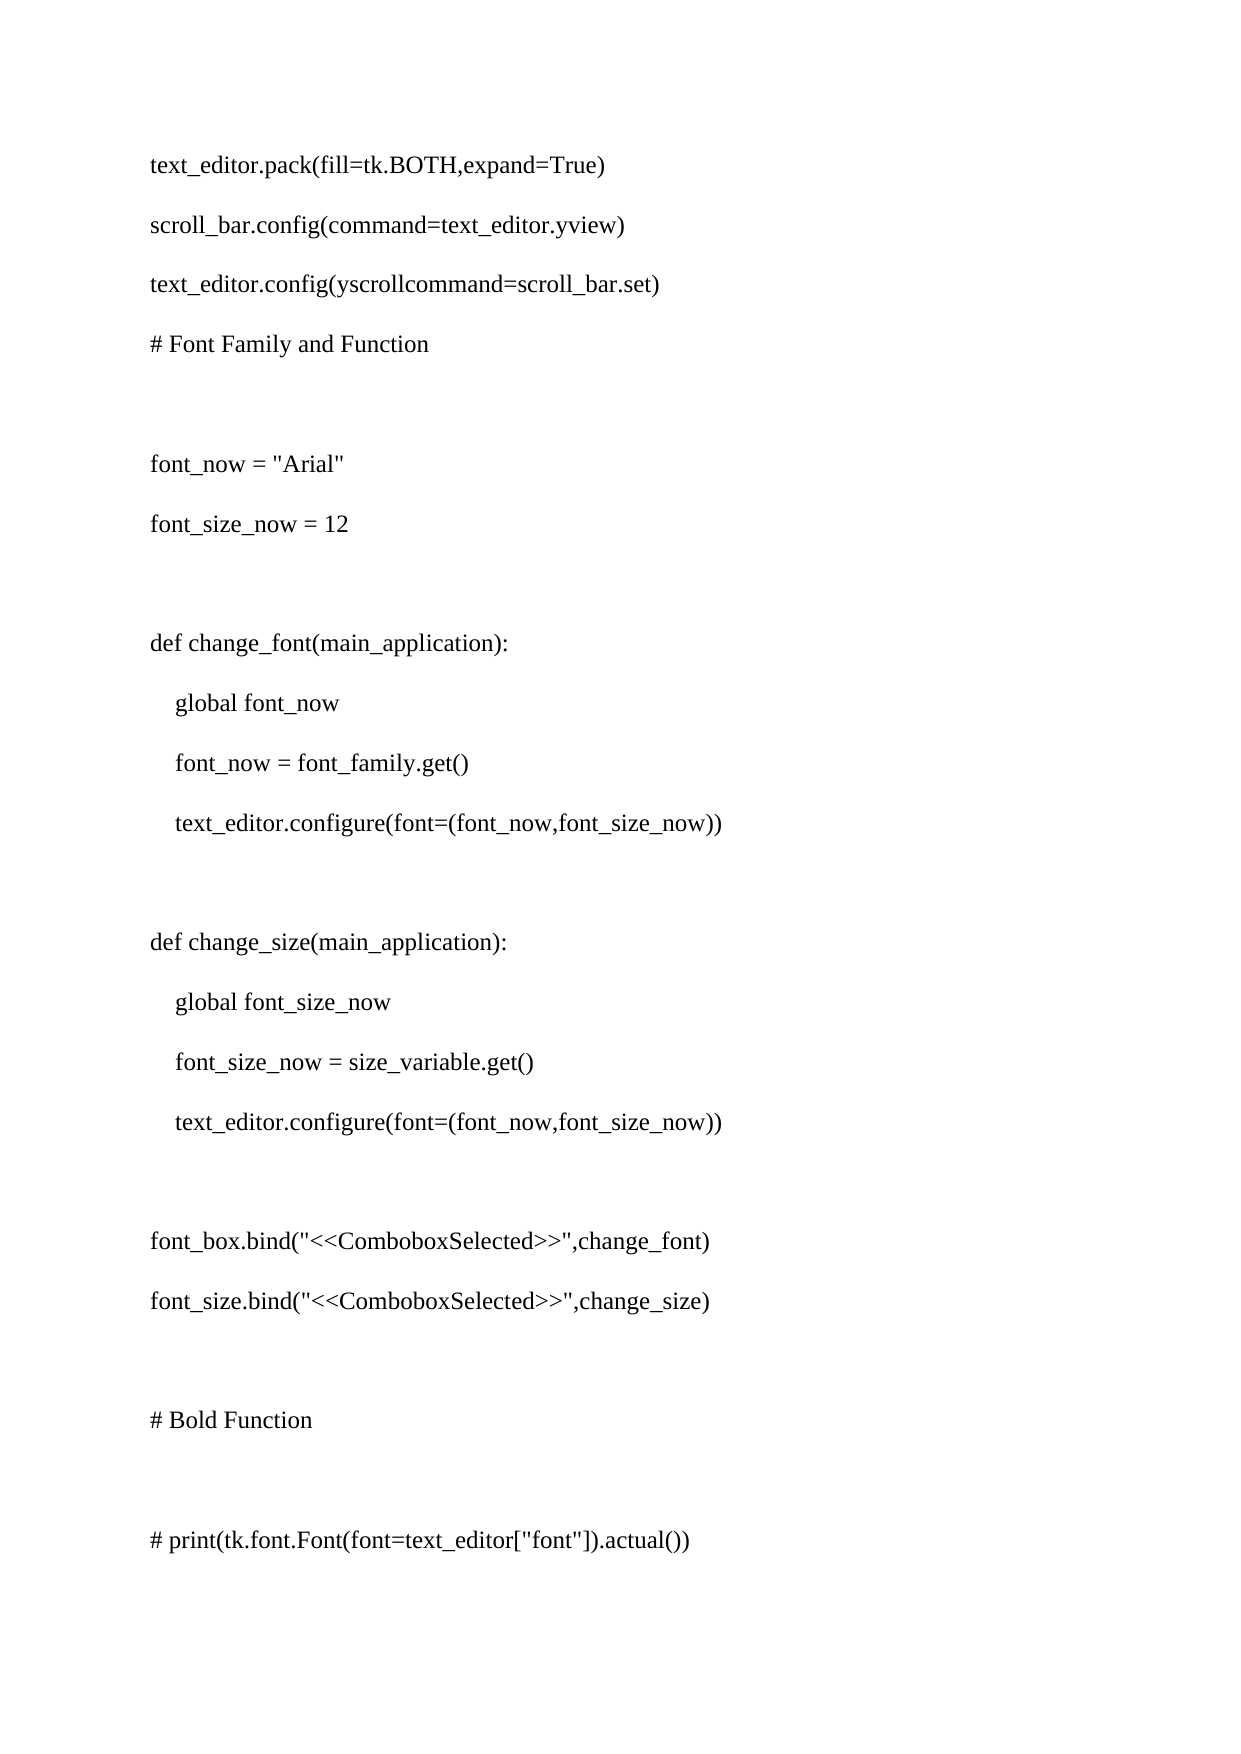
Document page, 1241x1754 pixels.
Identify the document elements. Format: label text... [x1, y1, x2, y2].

text font_size_now = size_variable.get() [150, 1047, 1090, 1076]
text text_editor.configure(font=(font_now,font_size_now)) [150, 1107, 1090, 1135]
text def change_font(main_application): [150, 628, 1090, 657]
text global font_now [150, 688, 1090, 717]
text font_size_now = 12 [150, 509, 1090, 537]
text # Font Family and Function [150, 329, 1090, 358]
text text_editor.configure(font=(font_now,font_size_now)) [150, 808, 1090, 836]
text def change_size(main_application): [150, 927, 1090, 956]
text # print(tk.font.Font(font=text_editor["font"]).actual()) [150, 1525, 1090, 1554]
text text_editor.config(yscrollcommand=scroll_bar.set) [150, 269, 1090, 298]
text scroll_bar.config(command=text_editor.yview) [150, 210, 1090, 238]
text font_box.bind("<<ComboboxSelected>>",change_font) [150, 1226, 1090, 1255]
text font_now = font_family.get() [150, 748, 1090, 777]
text font_now = "Arial" [150, 449, 1090, 478]
text text_editor.pack(fill=tk.BOTH,expand=True) [150, 150, 1090, 179]
text font_size.bind("<<ComboboxSelected>>",change_size) [150, 1286, 1090, 1315]
text # Bold Function [150, 1406, 1090, 1434]
text global font_size_now [150, 987, 1090, 1016]
